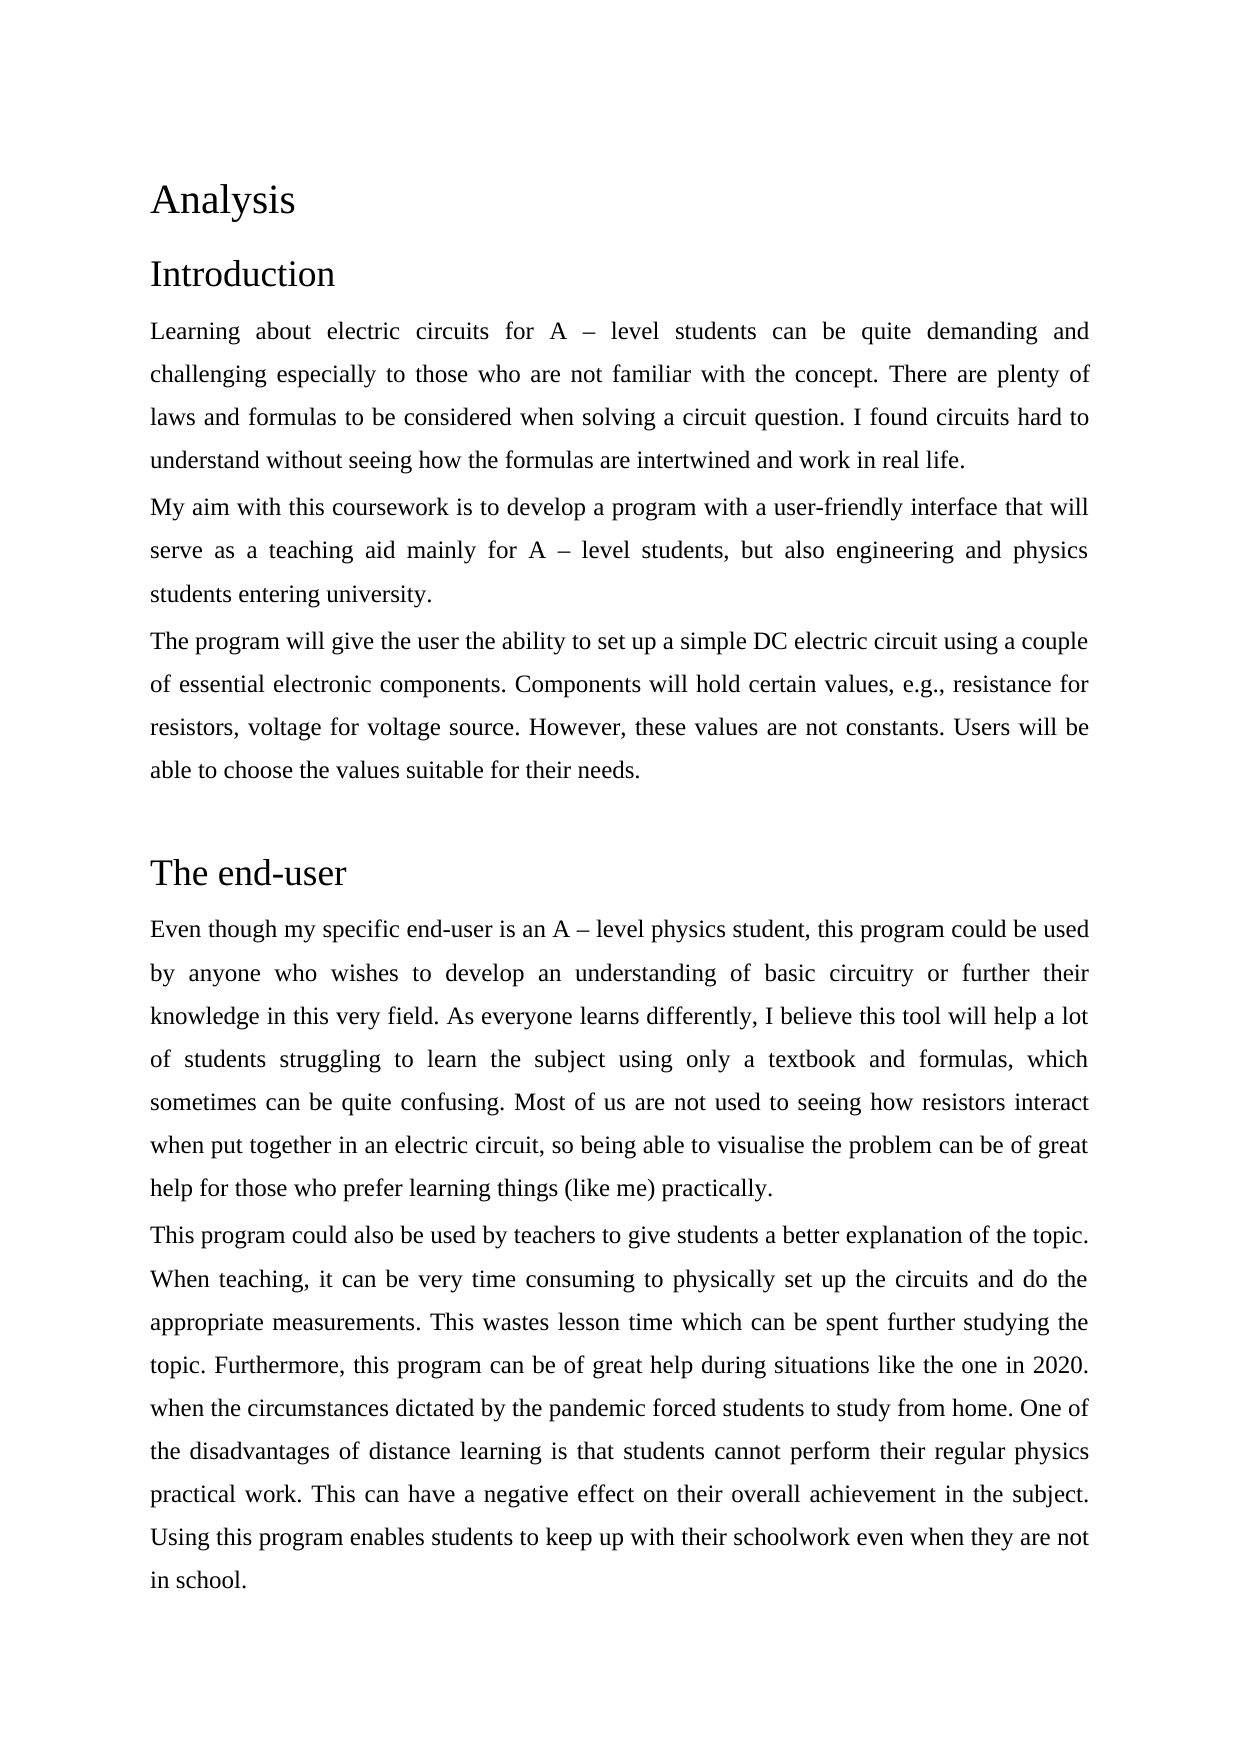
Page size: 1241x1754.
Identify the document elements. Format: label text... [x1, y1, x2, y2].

text My aim with this coursework is to develop a program with a user-friendly interface that will serve as a teaching aid mainly for A – level students, but also engineering and physics students entering university. [150, 492, 1090, 607]
subtitle The end-user [150, 850, 1090, 893]
text Even though my specific end-user is an A – level physics student, this program could be used by anyone who wishes to develop an understanding of basic circuitry or further their knowledge in this very field. As everyone learns differently, I believe this tool will help a lot of students struggling to learn the subject using only a textbook and formulas, which sometimes can be quite confusing. Most of us are not used to seeing how resistors interact when put together in an electric circuit, so being able to visualise the problem can be of great help for those who prefer learning things (like me) practically. [150, 914, 1090, 1202]
text This program could also be used by teachers to give students a better explanation of the topic. When teaching, it can be very time consuming to physically set up the circuits and do the appropriate measurements. This wastes lesson time which can be spent further studying the topic. Furthermore, this program can be of great help during situations like the one in 2020. when the circumstances dictated by the pandemic forced students to study from home. One of the disadvantages of distance learning is that students cannot perform their regular physics practical work. This can have a negative effect on their overall achievement in the subject. Using this program enables students to keep up with their schoolwork even when they are not in school. [150, 1221, 1090, 1594]
subtitle Introduction [150, 251, 1090, 294]
text Learning about electric circuits for A – level students can be quite demanding and challenging especially to those who are not familiar with the concept. There are plenty of laws and formulas to be considered when solving a circuit question. I found circuits hard to understand without seeing how the formulas are intertwined and work in real life. [150, 316, 1090, 474]
text The program will give the user the ability to set up a simple DC electric circuit using a couple of essential electronic components. Components will hold certain values, e.g., resistance for resistors, voltage for voltage source. However, these values are not constants. Users will be able to choose the values suitable for their needs. [150, 626, 1090, 784]
subtitle Analysis [150, 175, 1090, 223]
